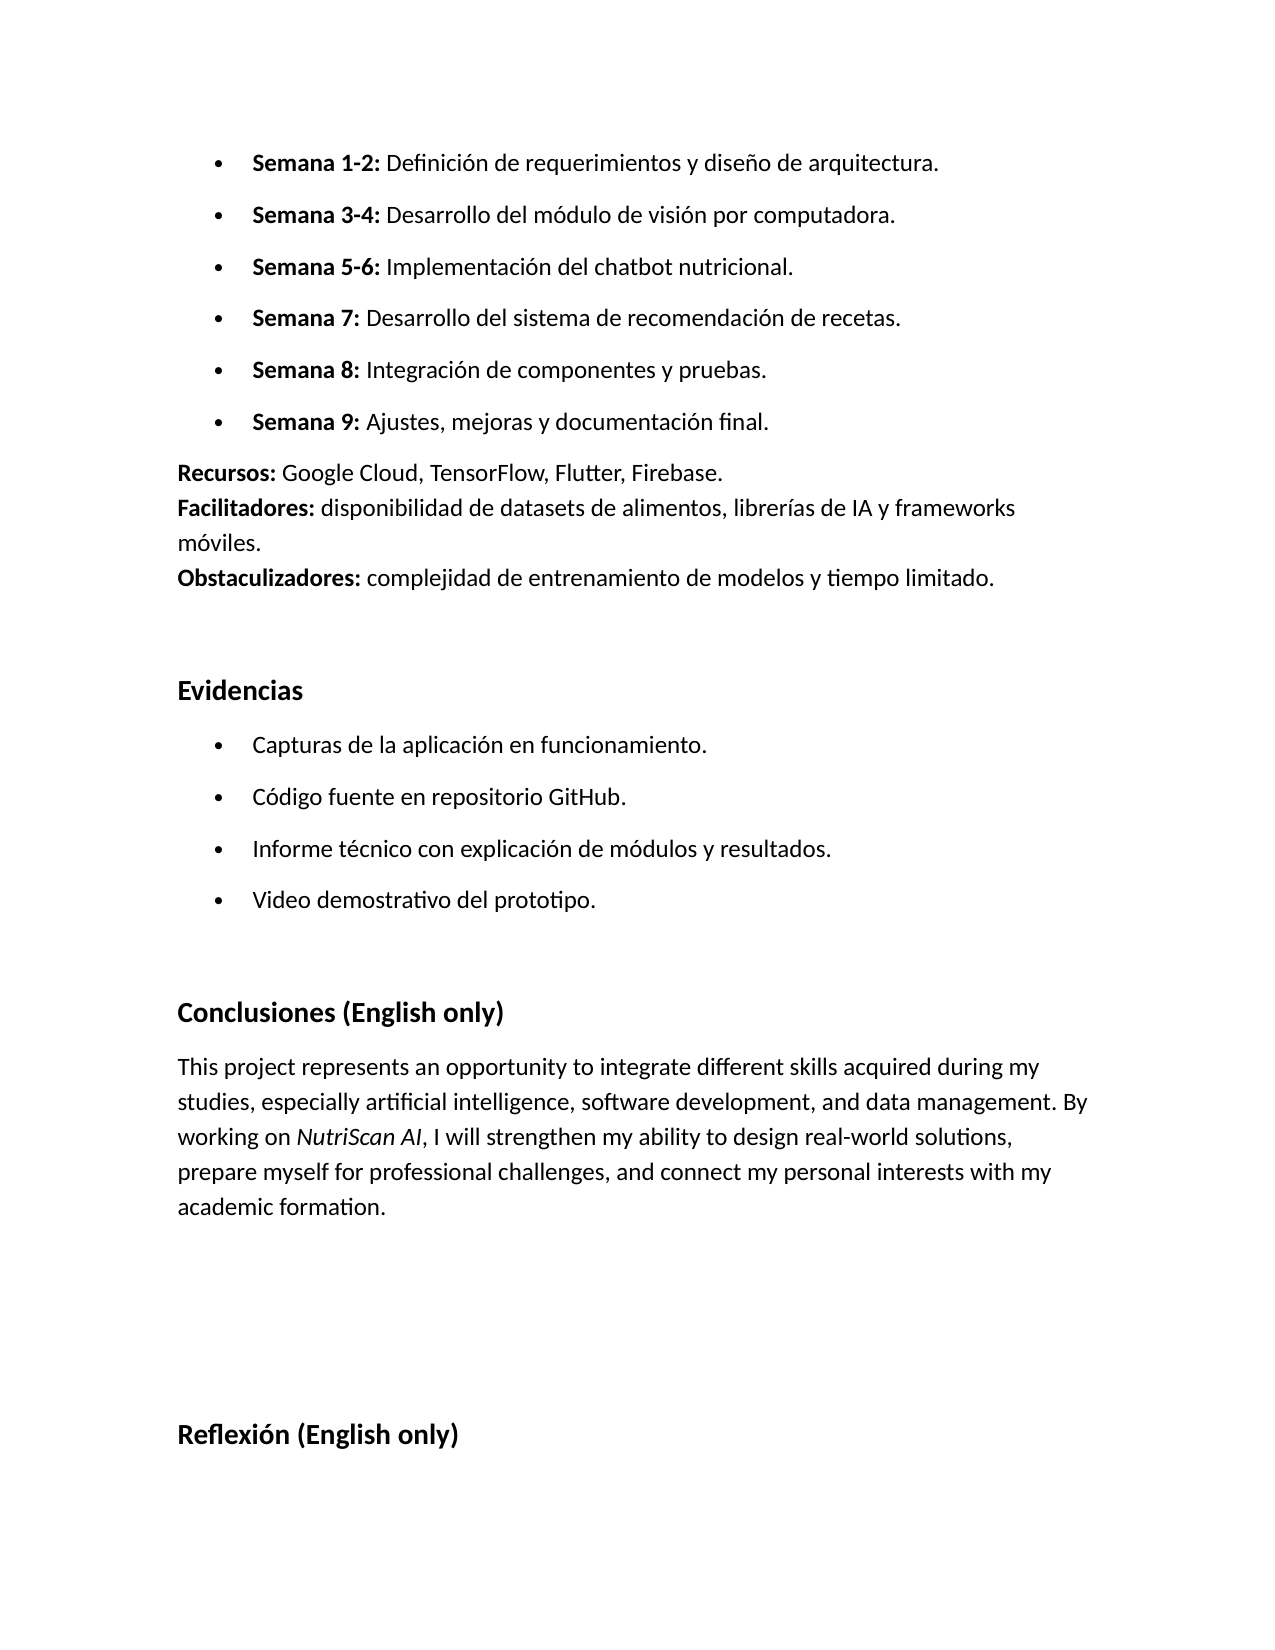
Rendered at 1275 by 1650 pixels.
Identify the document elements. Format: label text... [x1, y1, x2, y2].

list Video demostrativo del prototipo. [215, 884, 1098, 915]
list Semana 7: Desarrollo del sistema de recomendación de recetas. [215, 303, 1098, 333]
list Código fuente en repositorio GitHub. [215, 781, 1098, 812]
list Capturas de la aplicación en funcionamiento. [215, 729, 1098, 760]
list Semana 8: Integración de componentes y pruebas. [215, 354, 1098, 385]
list Informe técnico con explicación de módulos y resultados. [215, 833, 1098, 863]
text Evidencias [177, 672, 1098, 707]
list Semana 5-6: Implementación del chatbot nutricional. [215, 251, 1098, 281]
list Semana 9: Ajustes, mejoras y documentación final. [215, 406, 1098, 436]
list Semana 3-4: Desarrollo del módulo de visión por computadora. [215, 199, 1098, 230]
text This project represents an opportunity to integrate different skills acquired during my studies, especially artificial intelligence, software development, and data management. By working on NutriScan AI, I will strengthen my ability to design real-world solutions, prepare myself for professional challenges, and connect my personal interests with my academic formation. [177, 1051, 1098, 1222]
list Semana 1-2: Definición de requerimientos y diseño de arquitectura. [215, 148, 1098, 178]
text Conclusiones (English only) [177, 994, 1098, 1029]
text Reflexión (English only) [177, 1416, 1098, 1451]
text Recursos: Google Cloud, TensorFlow, Flutter, Firebase. Facilitadores: disponibilidad de datasets de alimentos, librerías de IA y frameworks móviles. Obstaculizadores: complejidad de entrenamiento de modelos y tiempo limitado. [177, 458, 1098, 593]
